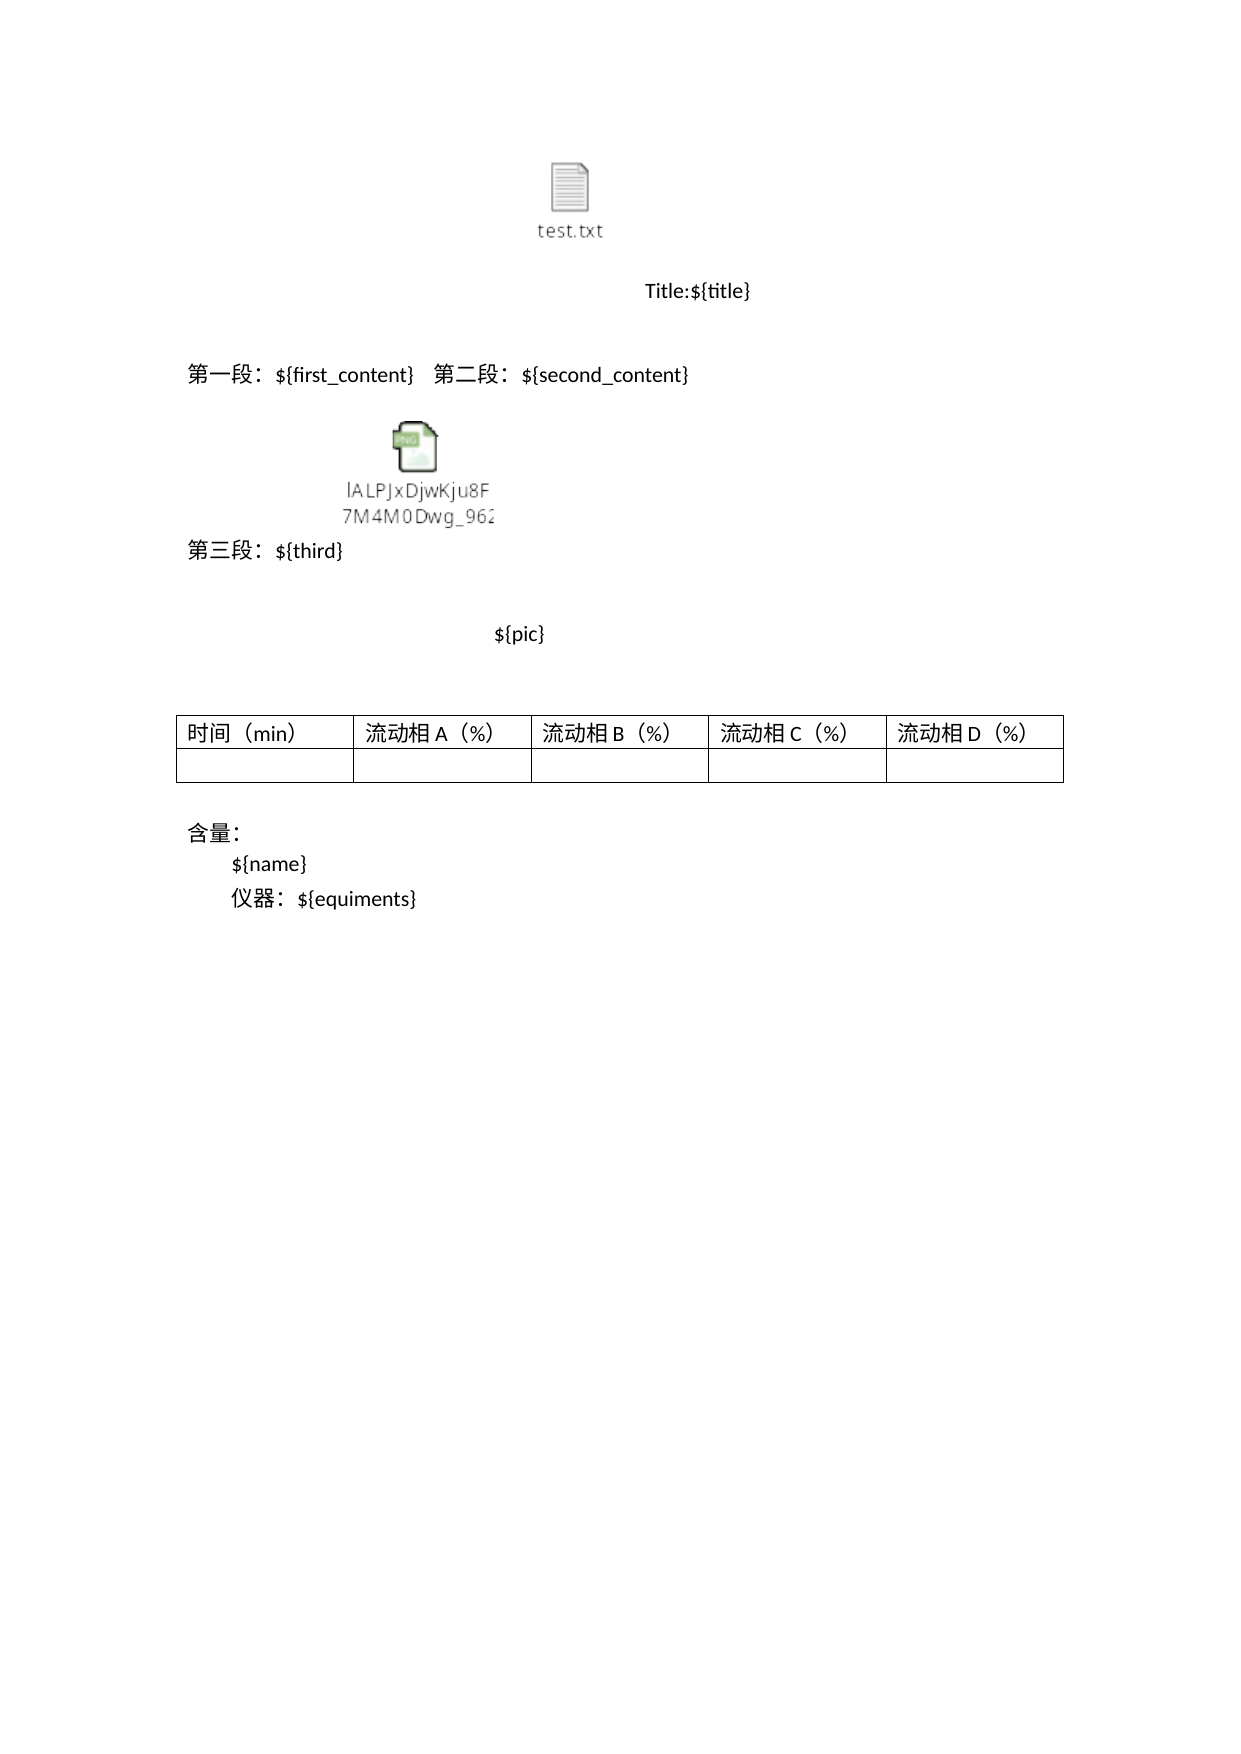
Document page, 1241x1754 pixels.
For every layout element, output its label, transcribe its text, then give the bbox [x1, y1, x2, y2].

text ${pic} [450, 617, 1053, 649]
table_cell [354, 749, 531, 782]
table_cell [177, 749, 353, 782]
table_header 流动相B（%） [532, 716, 708, 748]
table_header 流动相C（%） [709, 716, 886, 748]
table_cell [709, 749, 886, 782]
table_header 时间（min） [177, 716, 353, 748]
table_cell [532, 749, 708, 782]
text Title:${title} [450, 162, 1053, 324]
text 含量： [187, 815, 1053, 848]
table_cell [887, 749, 1063, 782]
table_header 流动相A（%） [354, 716, 531, 748]
text 仪器：${equiments} [187, 880, 1053, 913]
text 第一段：${first_content} 第二段：${second_content} [187, 357, 1053, 389]
text ${name} [187, 848, 1053, 880]
table_header 流动相D（%） [887, 716, 1063, 748]
text 第三段：${third} [187, 422, 1053, 584]
